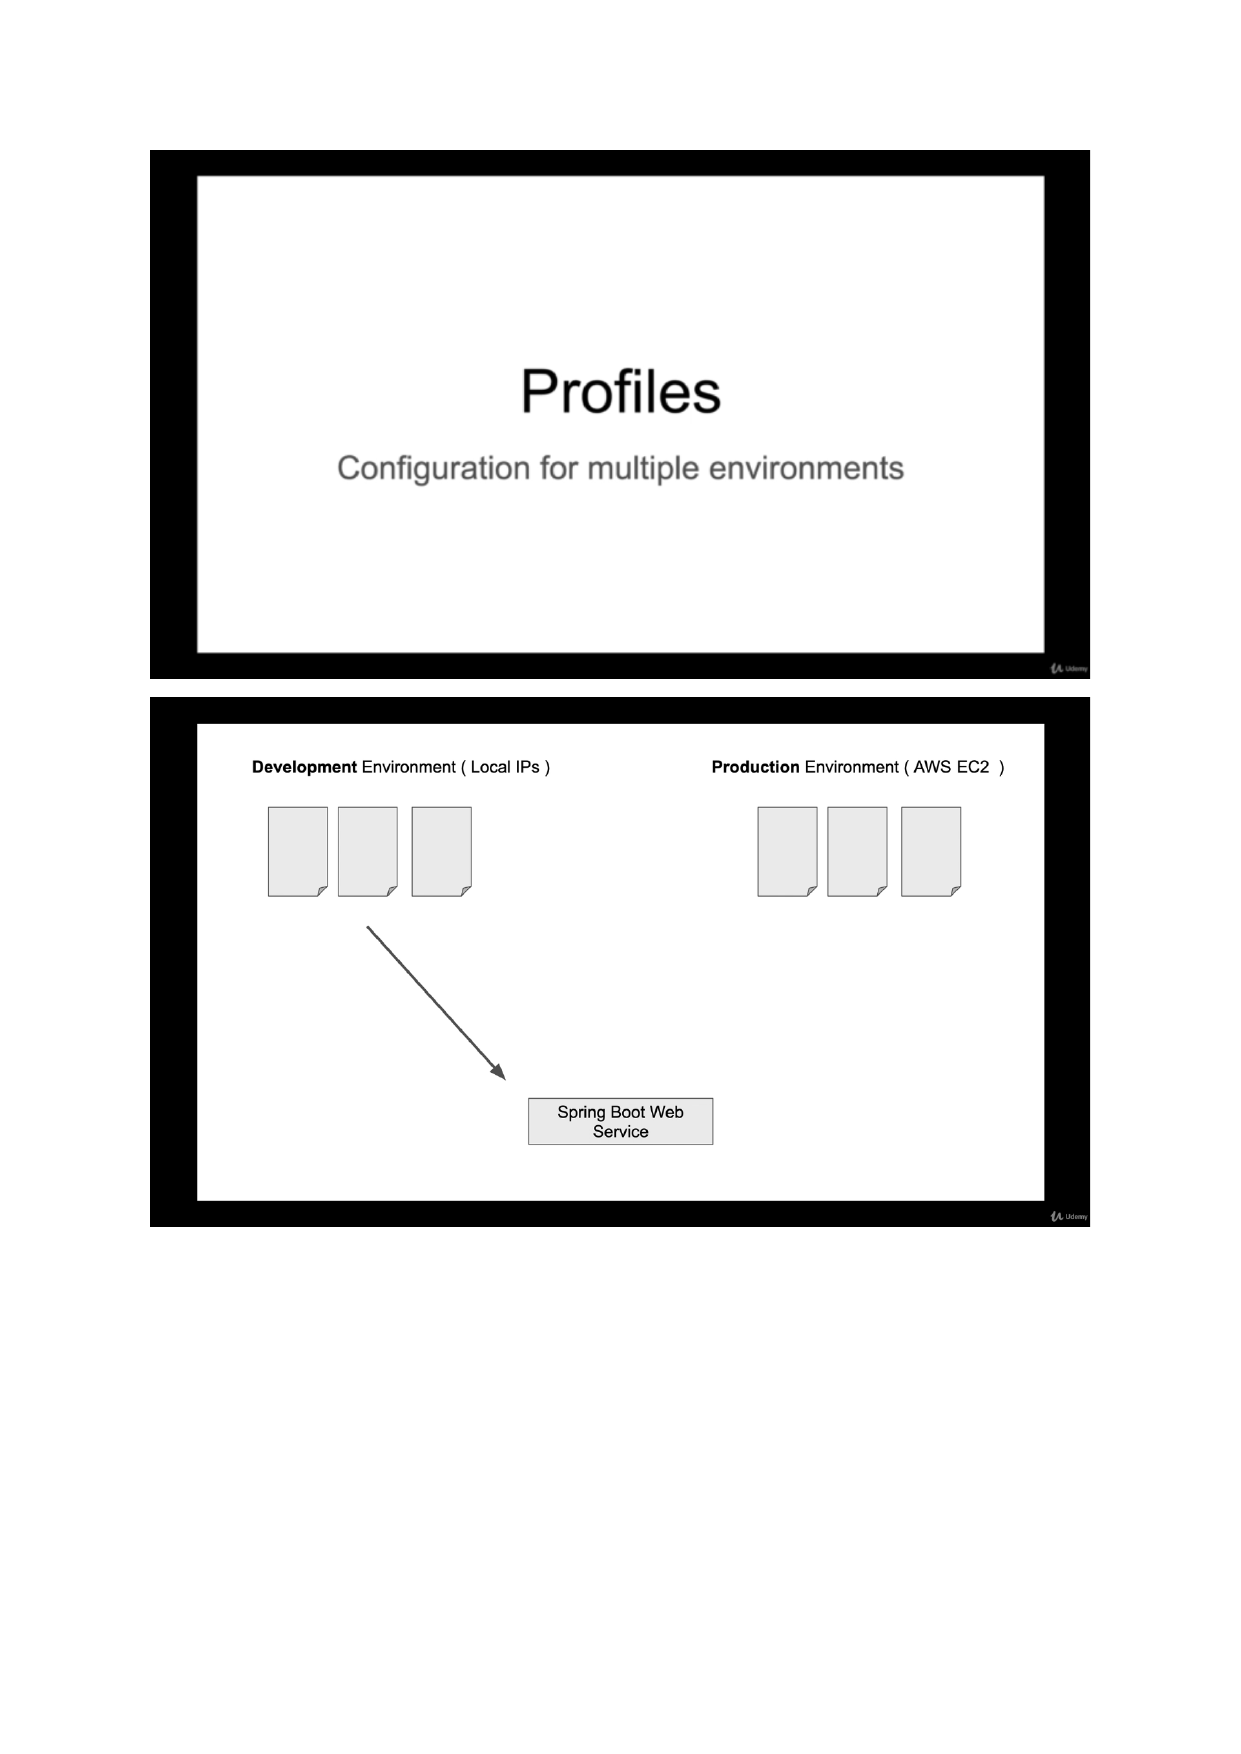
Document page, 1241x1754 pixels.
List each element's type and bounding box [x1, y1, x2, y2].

picture [150, 150, 1091, 679]
picture [150, 697, 1091, 1227]
